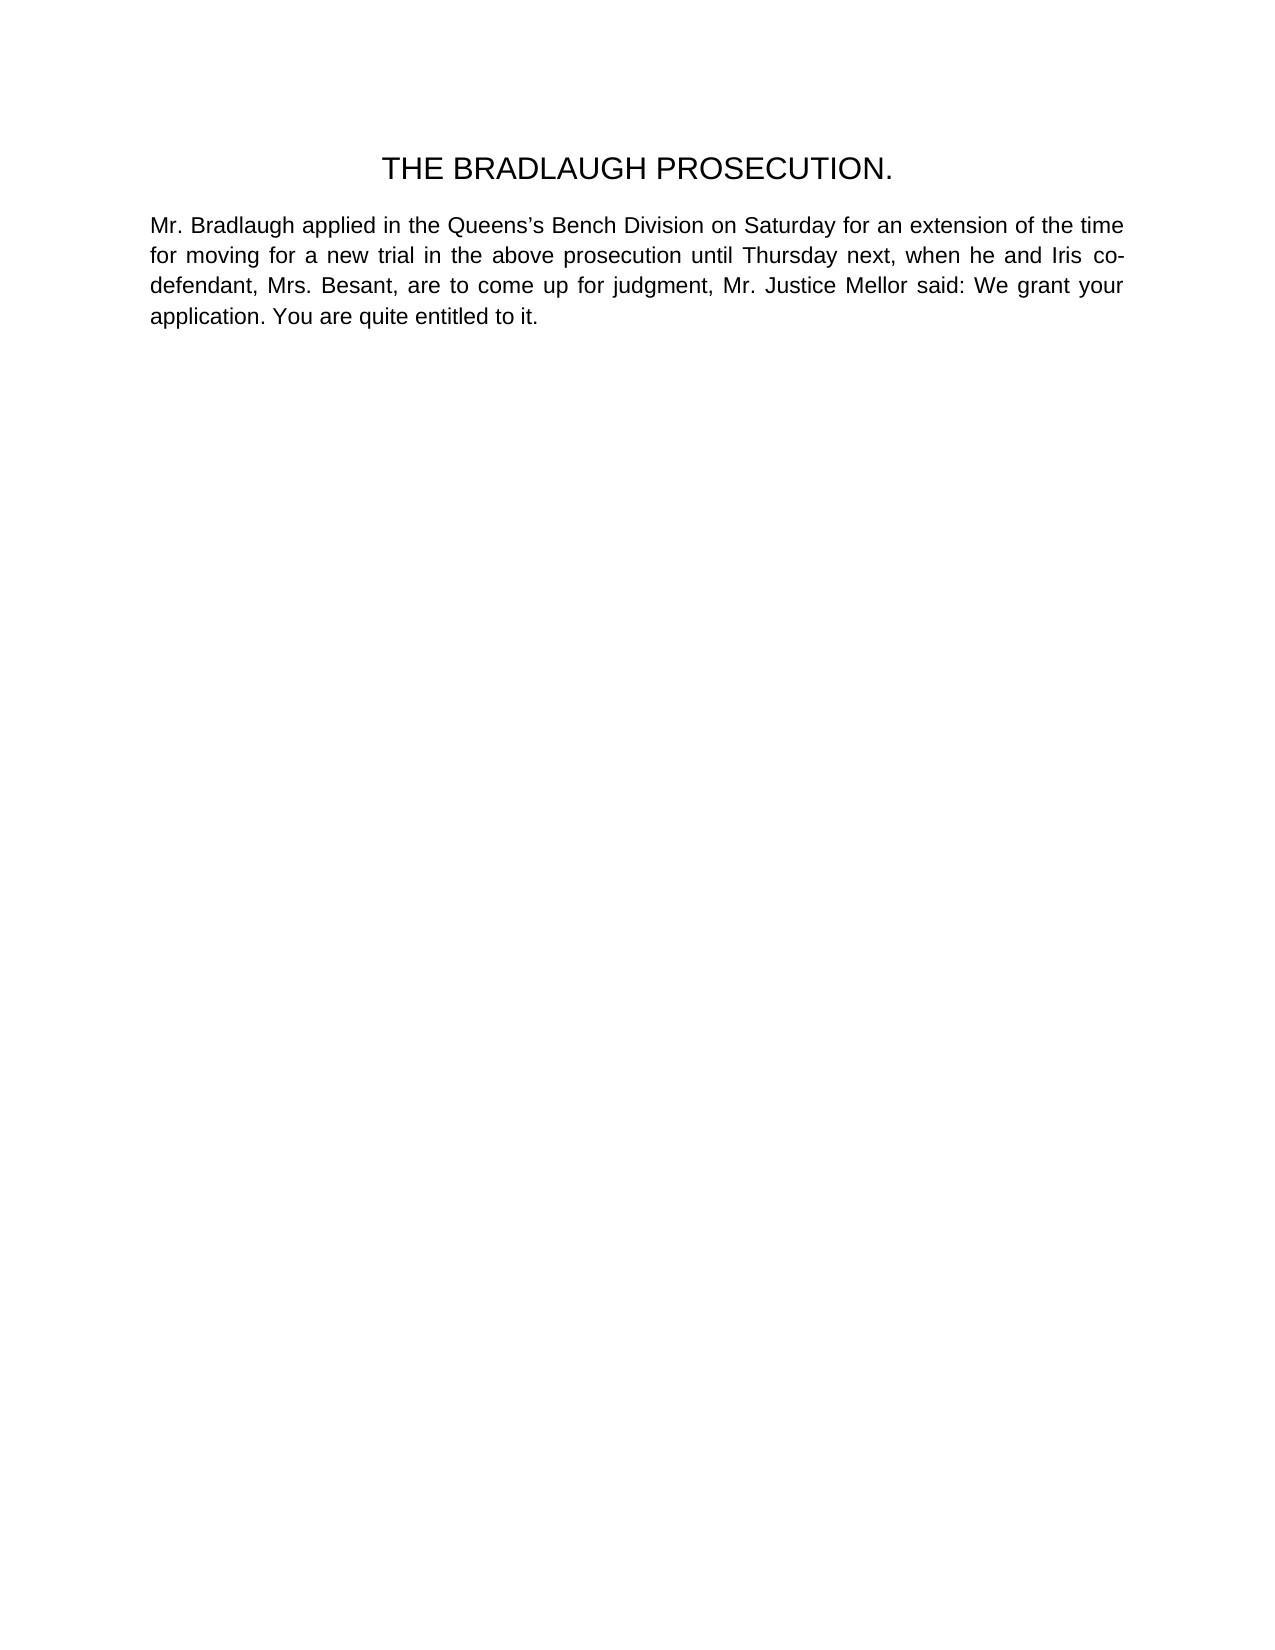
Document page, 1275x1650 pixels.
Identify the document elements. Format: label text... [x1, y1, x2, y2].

text Mr. Bradlaugh applied in the Queens’s Bench Division on Saturday for an extension of the time for moving for a new trial in the above prosecution until Thursday next, when he and Iris co-defendant, Mrs. Besant, are to come up for judgment, Mr. Justice Mellor said: We grant your application. You are quite entitled to it. [150, 212, 1125, 329]
text THE BRADLAUGH PROSECUTION. [150, 150, 1125, 186]
